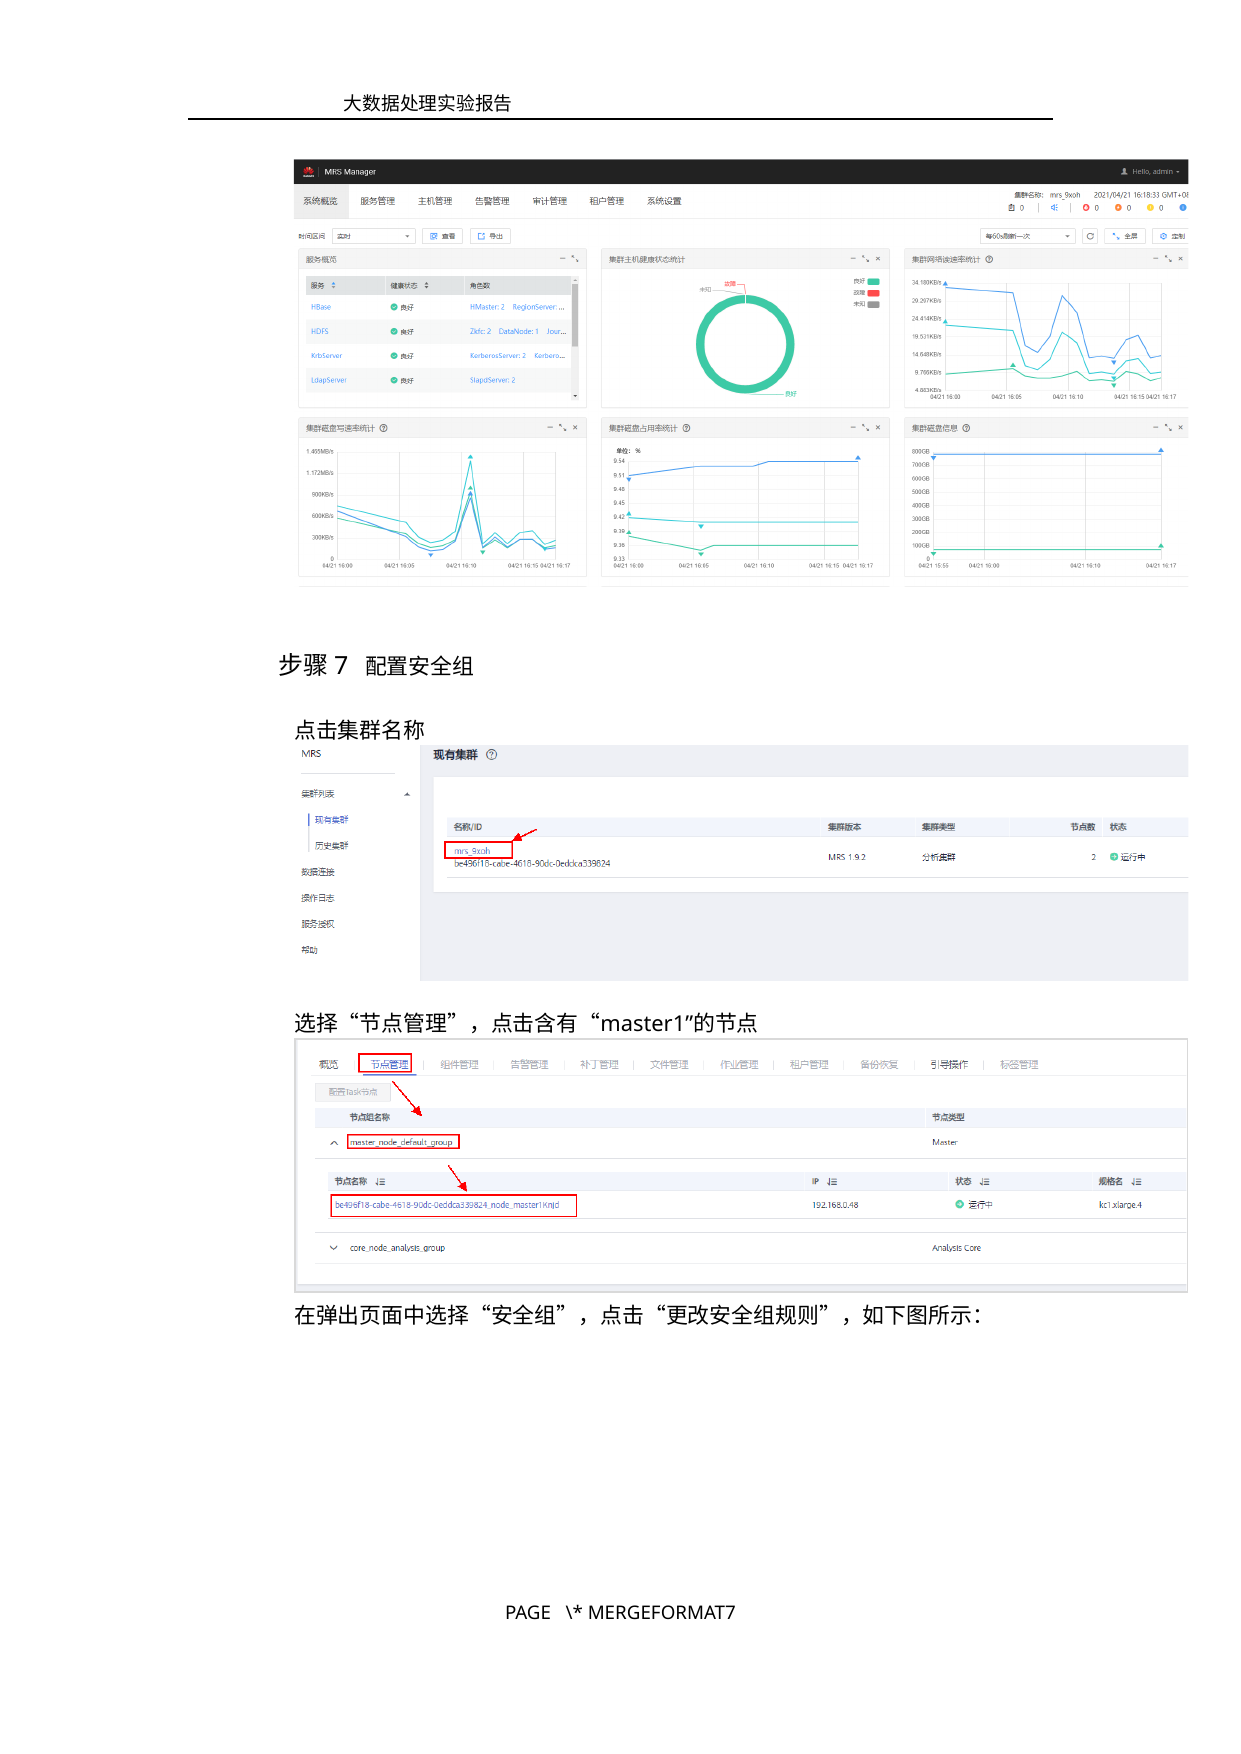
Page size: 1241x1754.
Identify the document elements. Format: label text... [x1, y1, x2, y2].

picture [293, 159, 1189, 587]
text 在弹出页面中选择“安全组”，点击“更改安全组规则”，如下图所示： [294, 1298, 1053, 1331]
text 配置安全组 [348, 631, 1053, 696]
text 点击集群名称 [294, 713, 1053, 745]
text 选择“节点管理”，点击含有“master1”的节点 [294, 1006, 1053, 1038]
picture [293, 745, 1189, 981]
picture [296, 1040, 1187, 1291]
